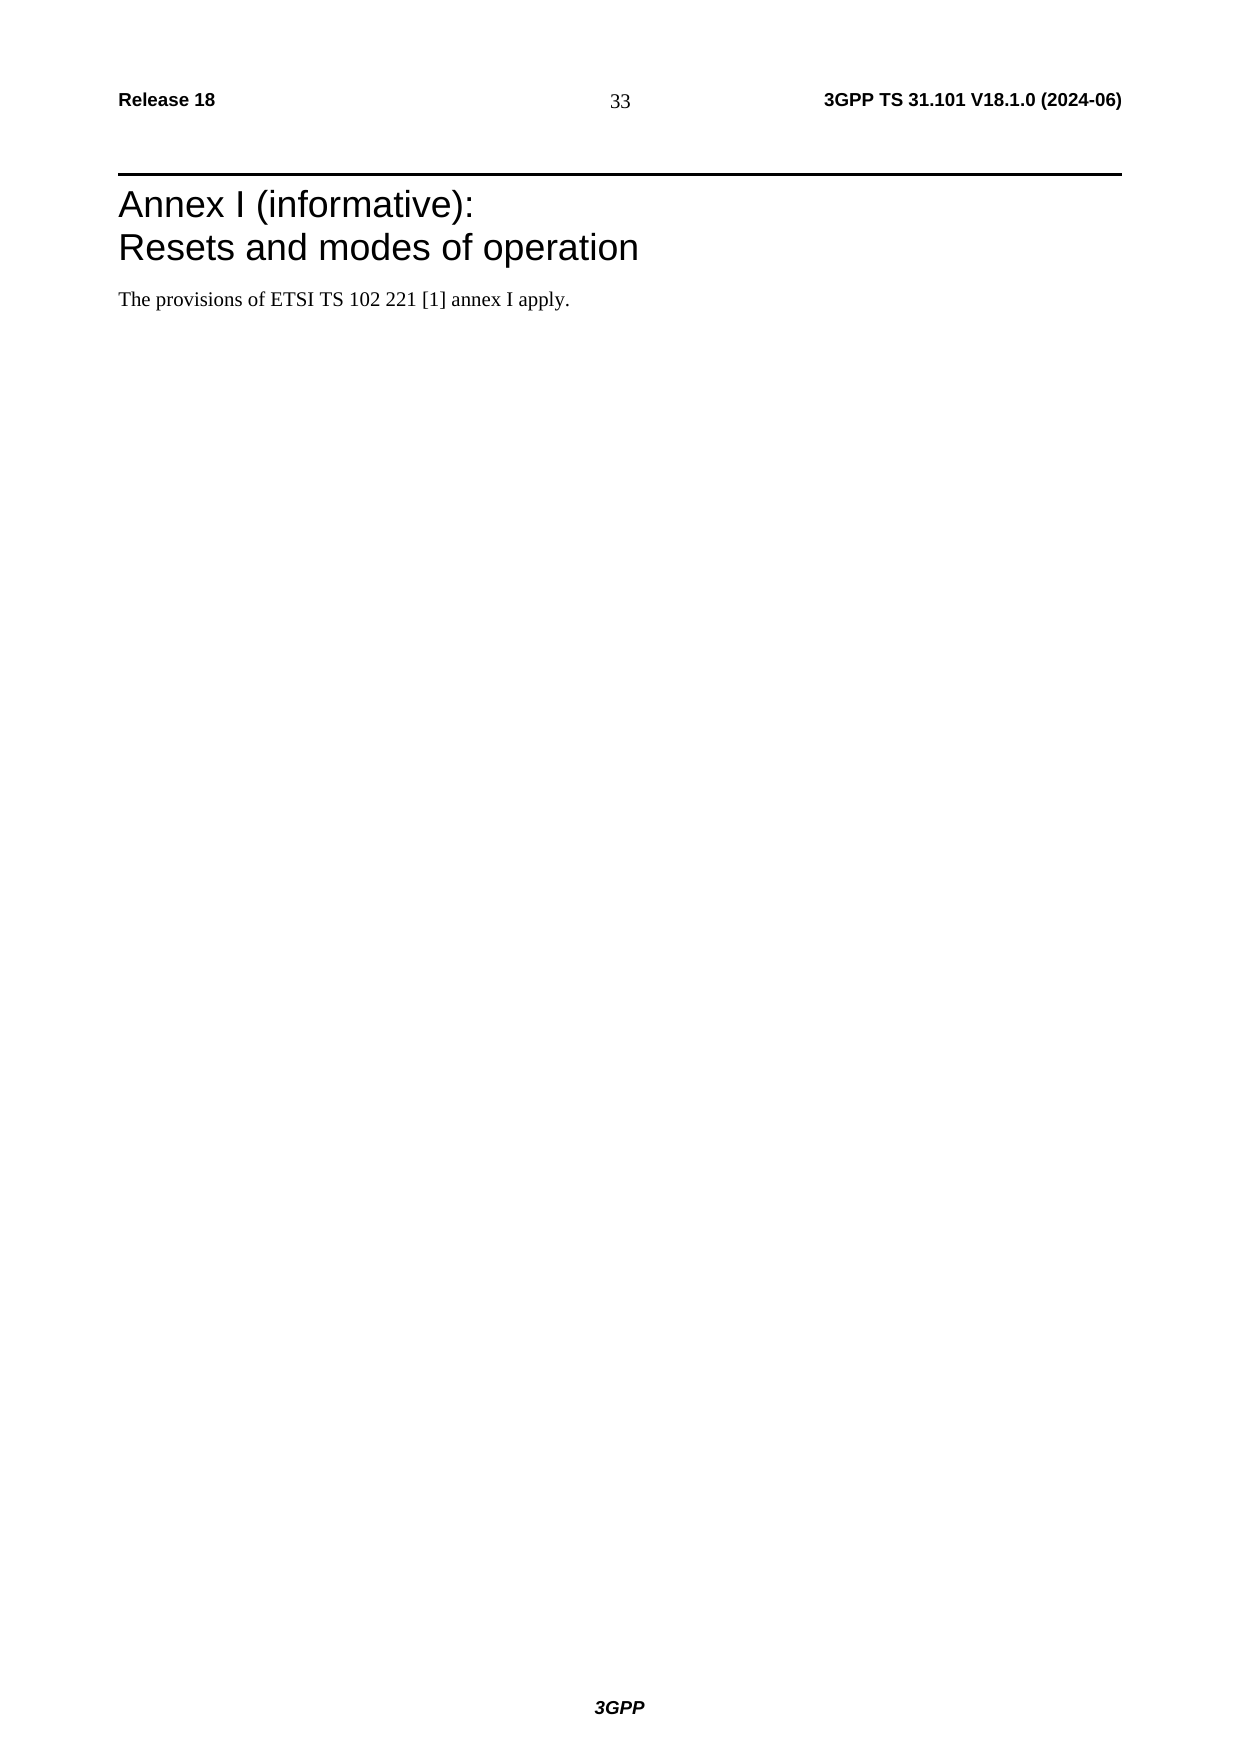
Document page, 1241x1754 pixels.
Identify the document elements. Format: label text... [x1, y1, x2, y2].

text The provisions of ETSI TS 102 221 [1] annex I apply. [118, 287, 1122, 311]
subtitle Annex I (informative): Resets and modes of operation [118, 176, 1122, 268]
